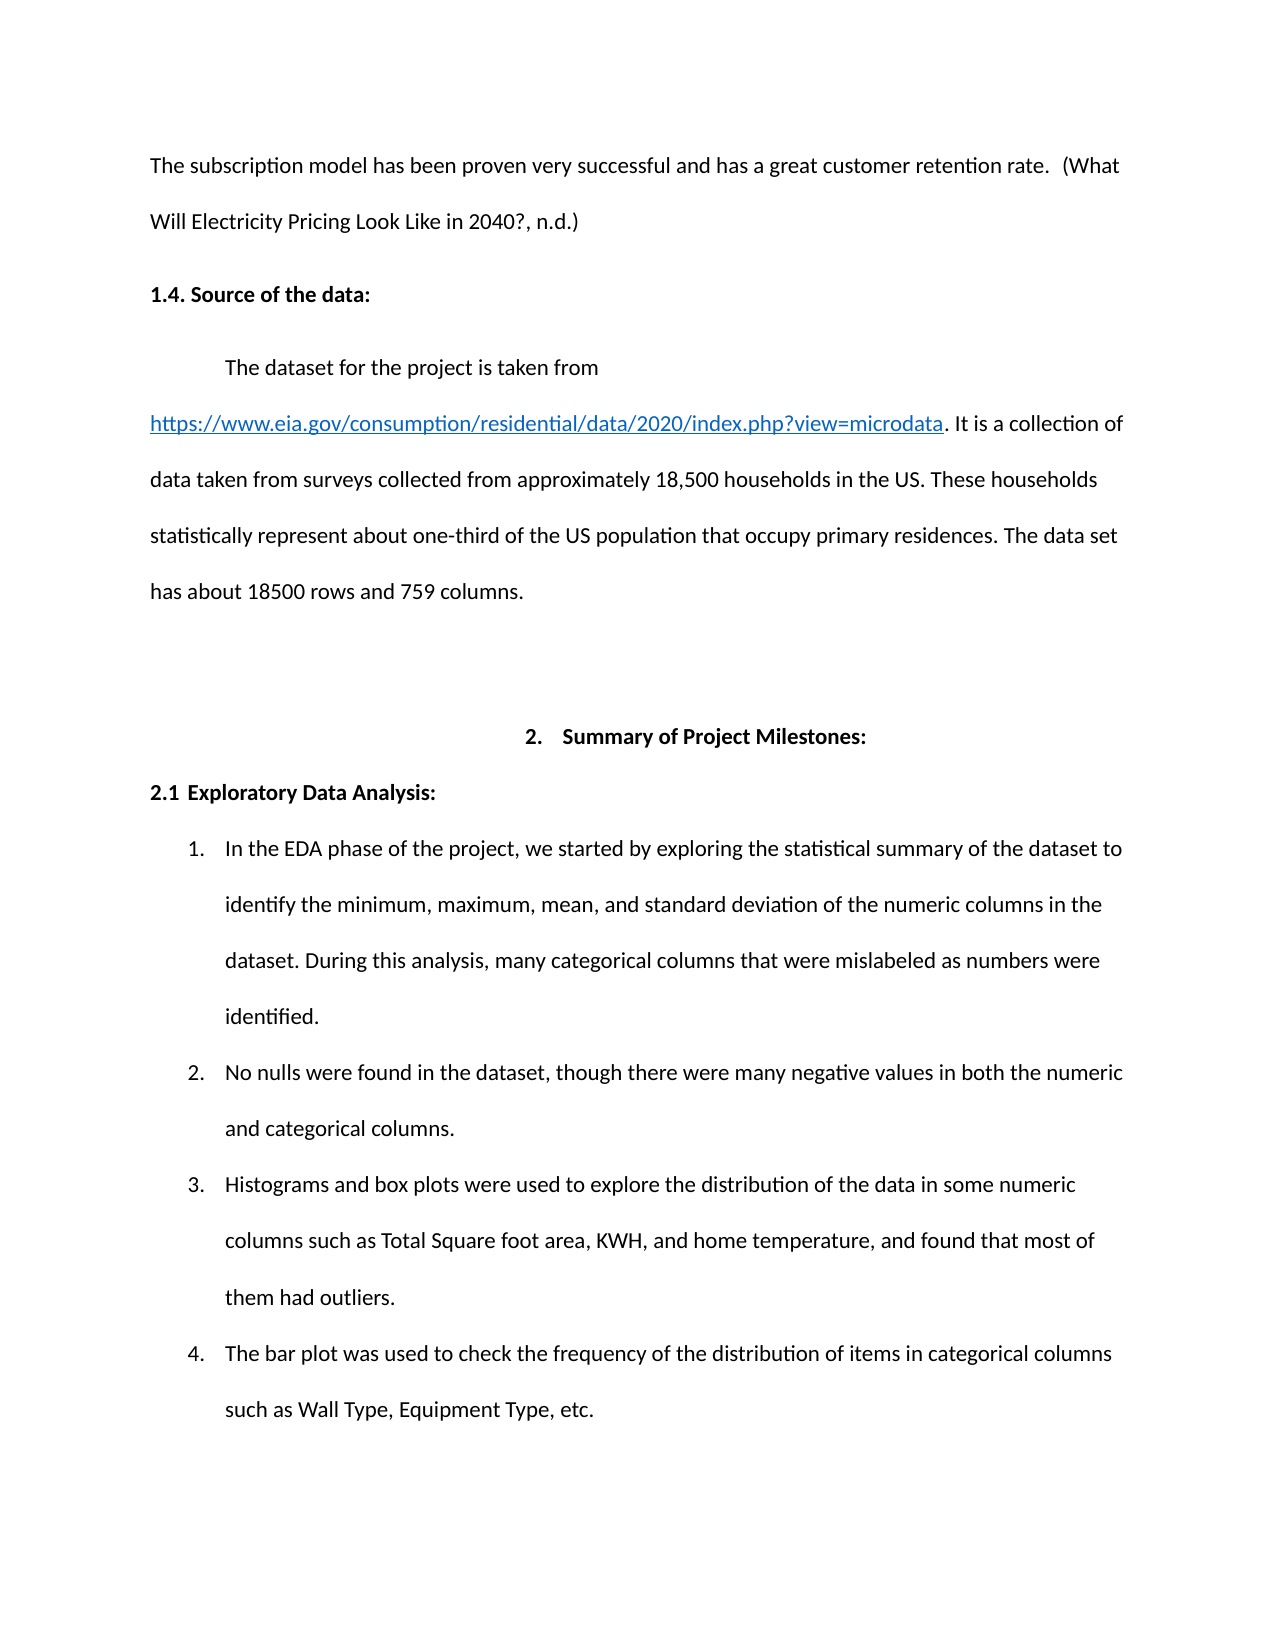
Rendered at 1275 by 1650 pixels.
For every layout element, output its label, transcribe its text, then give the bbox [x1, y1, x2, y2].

text 1.4. Source of the data: [150, 280, 1125, 308]
list Summary of Project Milestones: [525, 722, 1125, 750]
list Exploratory Data Analysis: [150, 778, 1125, 806]
list In the EDA phase of the project, we started by exploring the statistical summary of the dataset to identify the minimum, maximum, mean, and standard deviation of the numeric columns in the dataset. During this analysis, many categorical columns that were mislabeled as numbers were identified. [187, 834, 1125, 1031]
list Histograms and box plots were used to explore the distribution of the data in some numeric columns such as Total Square foot area, KWH, and home temperature, and found that most of them had outliers. [187, 1171, 1125, 1311]
list The bar plot was used to check the frequency of the distribution of items in categorical columns such as Wall Type, Equipment Type, etc. [187, 1339, 1125, 1423]
list No nulls were found in the dataset, though there were many negative values in both the numeric and categorical columns. [187, 1058, 1125, 1143]
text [150, 150, 1125, 235]
text The dataset for the project is taken from https://www.eia.gov/consumption/residential/data/2020/index.php?view=microdata. It is a collection of data taken from surveys collected from approximately 18,500 households in the US. These households statistically represent about one-third of the US population that occupy primary residences. The data set has about 18500 rows and 759 columns. [150, 353, 1125, 605]
